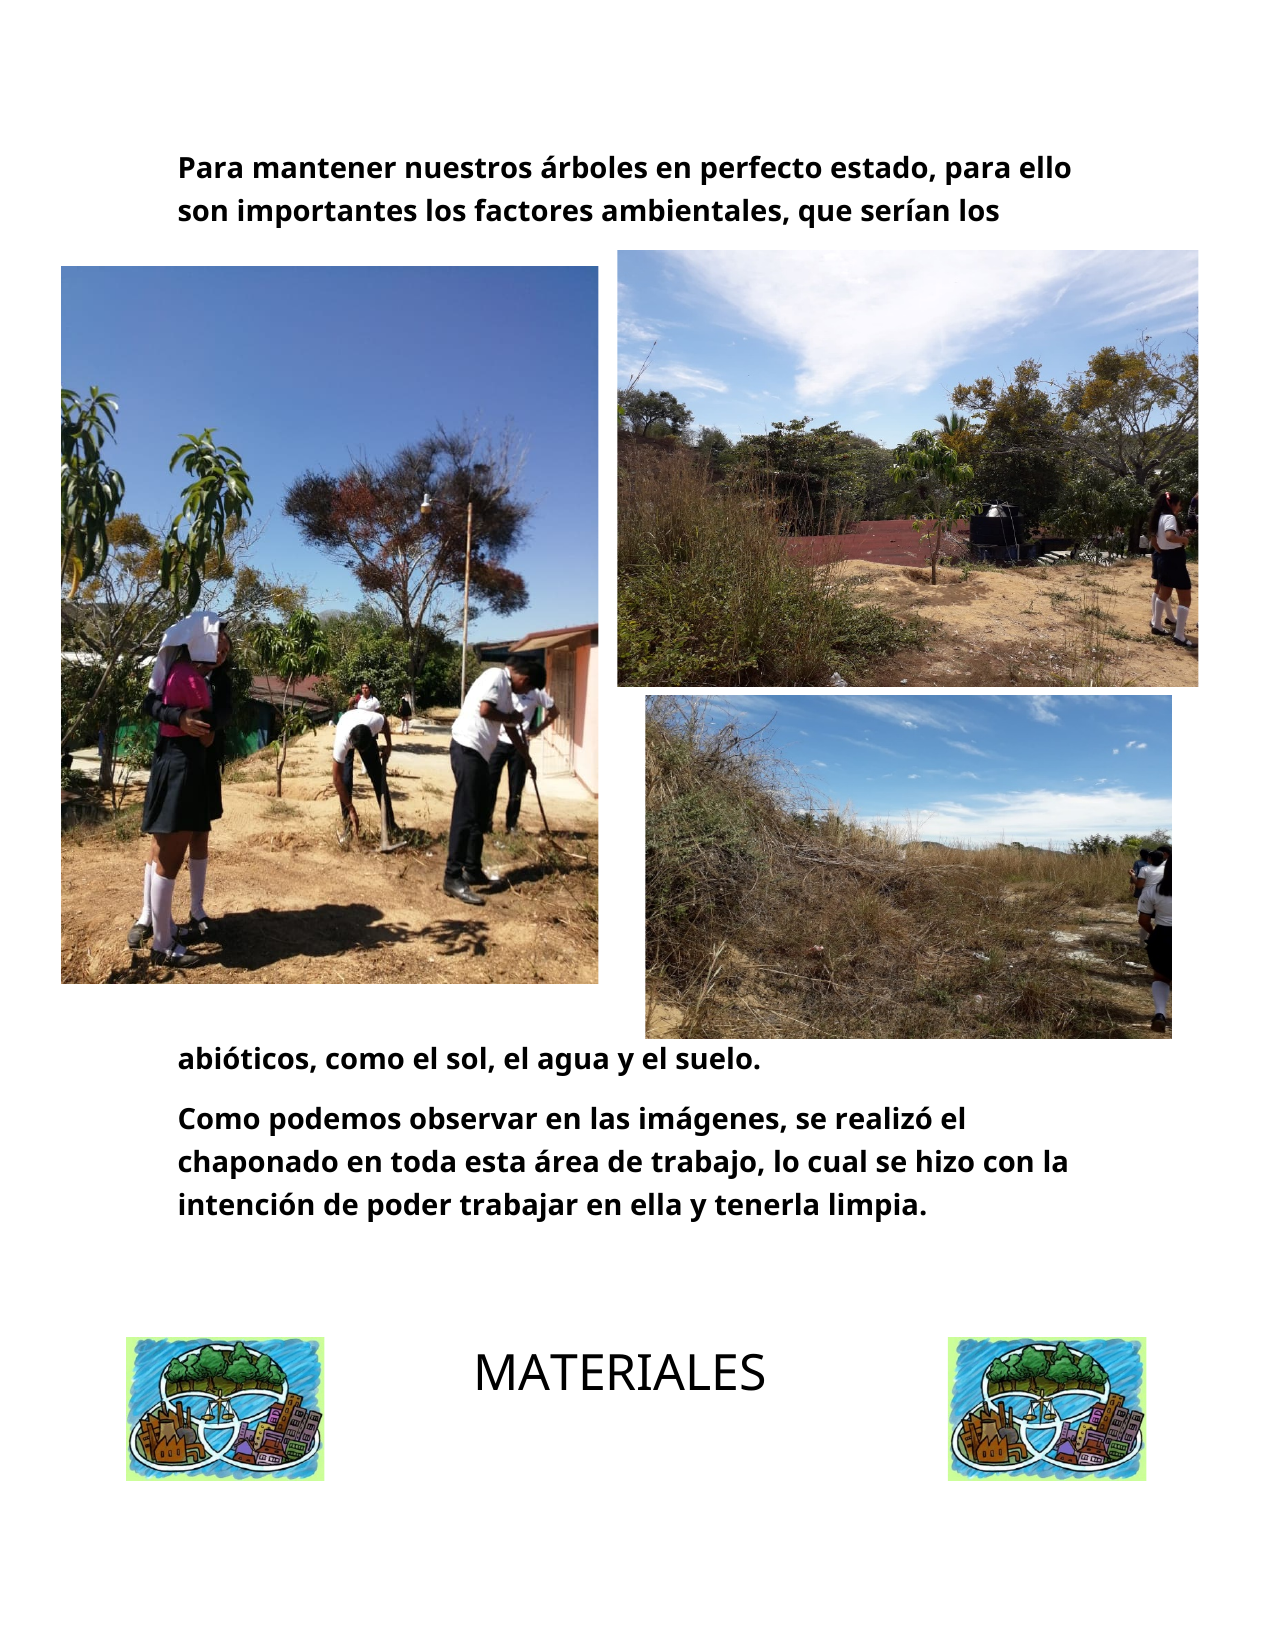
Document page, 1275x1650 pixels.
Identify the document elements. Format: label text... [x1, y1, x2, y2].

picture [645, 695, 1172, 1039]
text MATERIALES [325, 1337, 947, 1405]
picture [947, 1337, 1147, 1481]
text Como podemos observar en las imágenes, se realizó el chaponado en toda esta área de trabajo, lo cual se hizo con la intención de poder trabajar en ella y tenerla limpia. [177, 1098, 1098, 1223]
picture [126, 1337, 325, 1481]
picture [617, 250, 1199, 687]
picture [61, 266, 599, 984]
